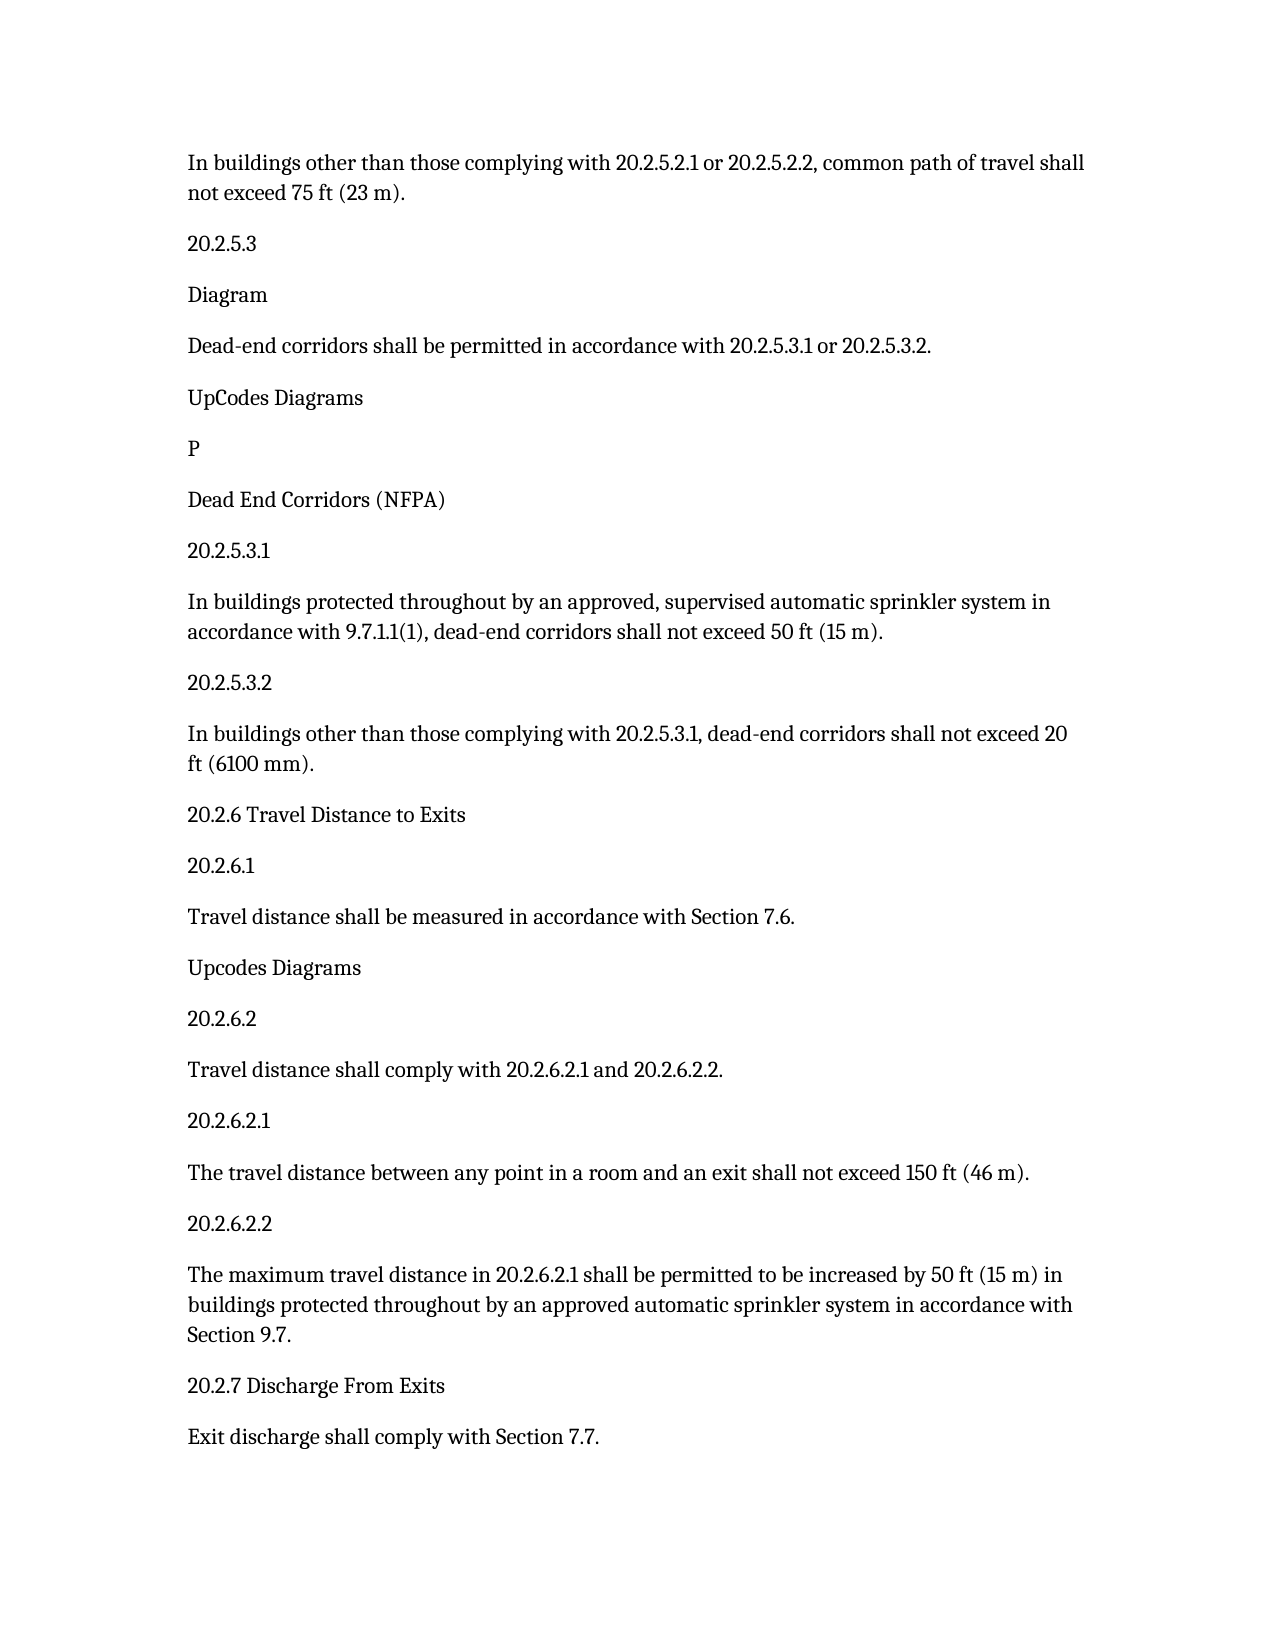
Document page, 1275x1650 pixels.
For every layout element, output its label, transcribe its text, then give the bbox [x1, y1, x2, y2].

text The travel distance between any point in a room and an exit shall not exceed 150 ft (46 m). [187, 1159, 1087, 1186]
text Exit discharge shall comply with Section 7.7. [187, 1424, 1087, 1450]
text Travel distance shall be measured in accordance with Section 7.6. [187, 904, 1087, 931]
text Upcodes Diagrams [187, 955, 1087, 982]
text UpCodes Diagrams [187, 384, 1087, 411]
text Travel distance shall comply with 20.2.6.2.1 and 20.2.6.2.2. [187, 1057, 1087, 1084]
text In buildings other than those complying with 20.2.5.2.1 or 20.2.5.2.2, common path of travel shall not exceed 75 ft (23 m). [187, 150, 1087, 207]
text Diagram [187, 282, 1087, 309]
text 20.2.6.2.2 [187, 1210, 1087, 1237]
text 20.2.6 Travel Distance to Exits [187, 802, 1087, 828]
text 20.2.6.2.1 [187, 1108, 1087, 1135]
text 20.2.5.3 [187, 231, 1087, 258]
text 20.2.6.1 [187, 853, 1087, 879]
text Dead End Corridors (NFPA) [187, 486, 1087, 513]
text The maximum travel distance in 20.2.6.2.1 shall be permitted to be increased by 50 ft (15 m) in buildings protected throughout by an approved automatic sprinkler system in accordance with Section 9.7. [187, 1261, 1087, 1348]
text Dead-end corridors shall be permitted in accordance with 20.2.5.3.1 or 20.2.5.3.2. [187, 333, 1087, 360]
text 20.2.5.3.1 [187, 537, 1087, 564]
text 20.2.7 Discharge From Exits [187, 1373, 1087, 1399]
text P [187, 435, 1087, 462]
text In buildings protected throughout by an approved, supervised automatic sprinkler system in accordance with 9.7.1.1(1), dead-end corridors shall not exceed 50 ft (15 m). [187, 588, 1087, 645]
text In buildings other than those complying with 20.2.5.3.1, dead-end corridors shall not exceed 20 ft (6100 mm). [187, 721, 1087, 777]
text 20.2.6.2 [187, 1006, 1087, 1033]
text 20.2.5.3.2 [187, 670, 1087, 696]
